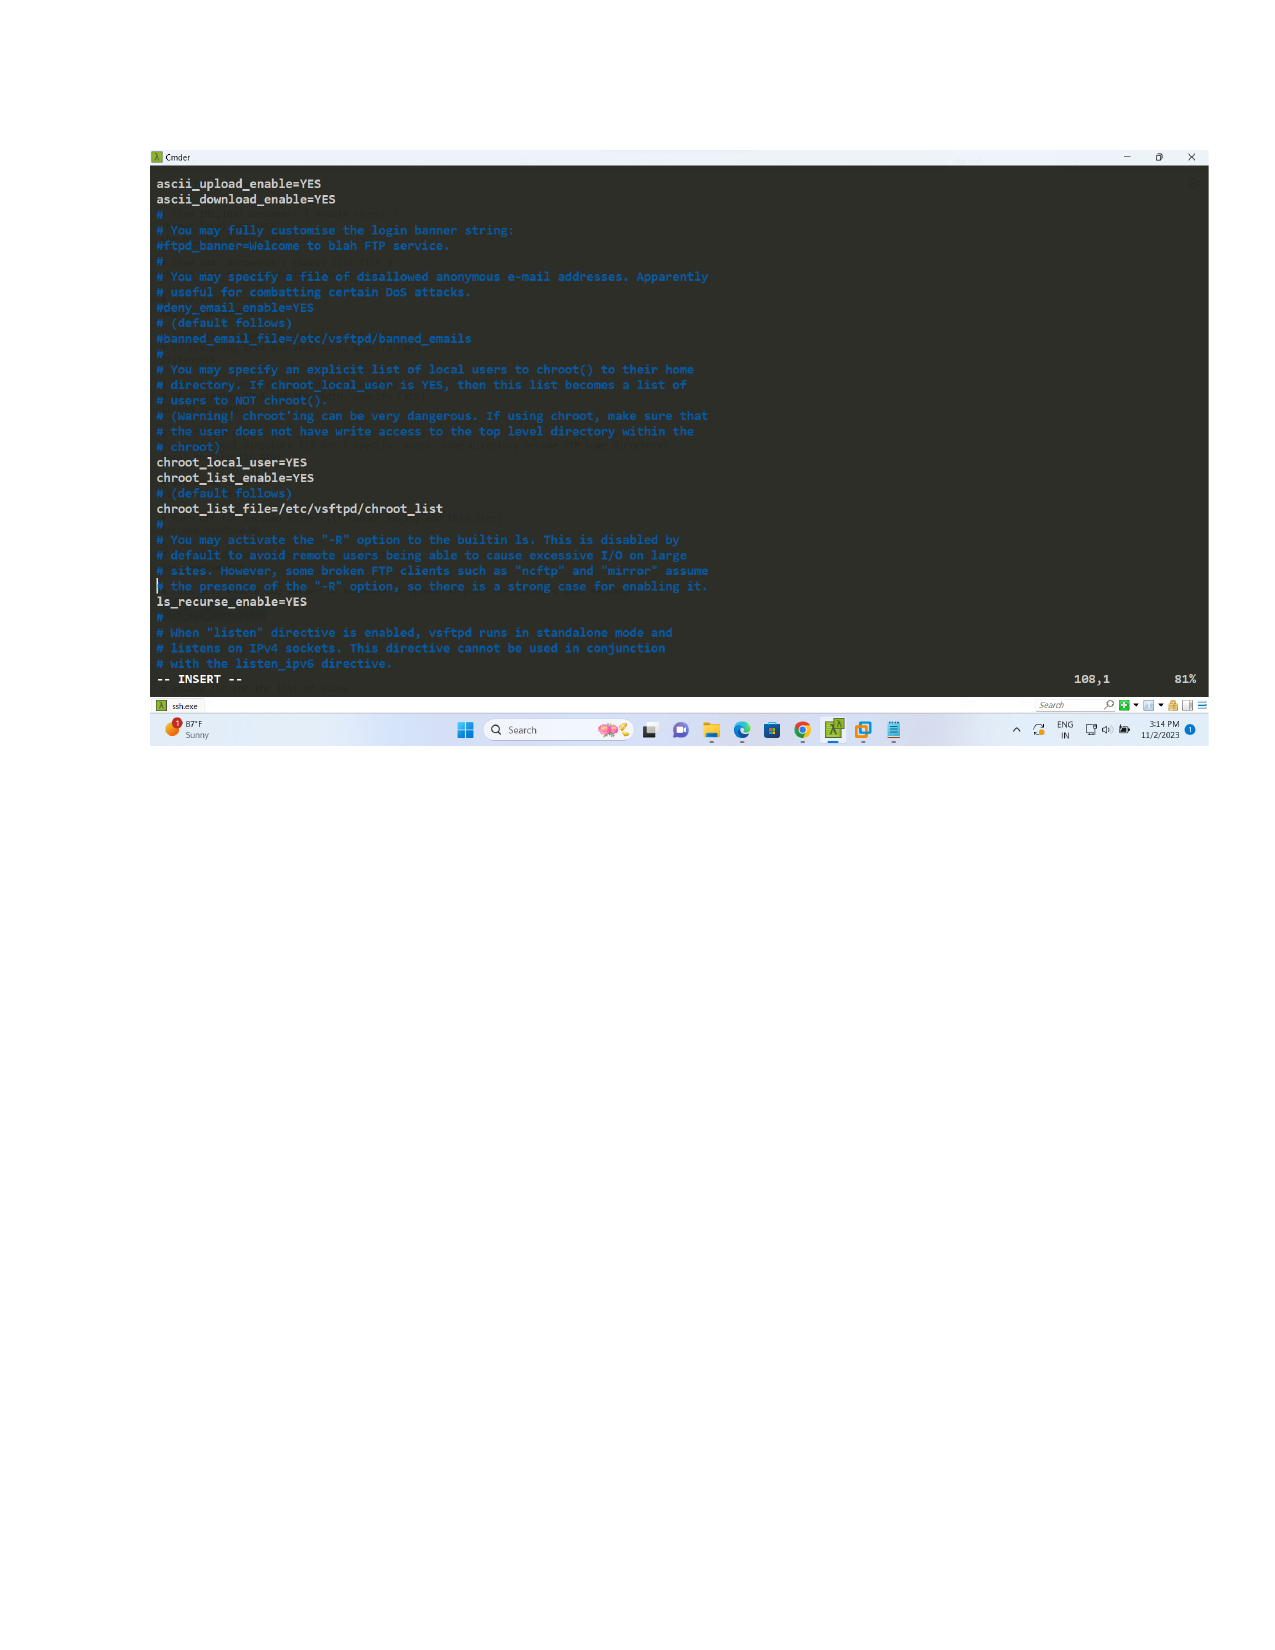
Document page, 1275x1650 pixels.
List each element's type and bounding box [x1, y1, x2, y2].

picture [150, 150, 1209, 746]
